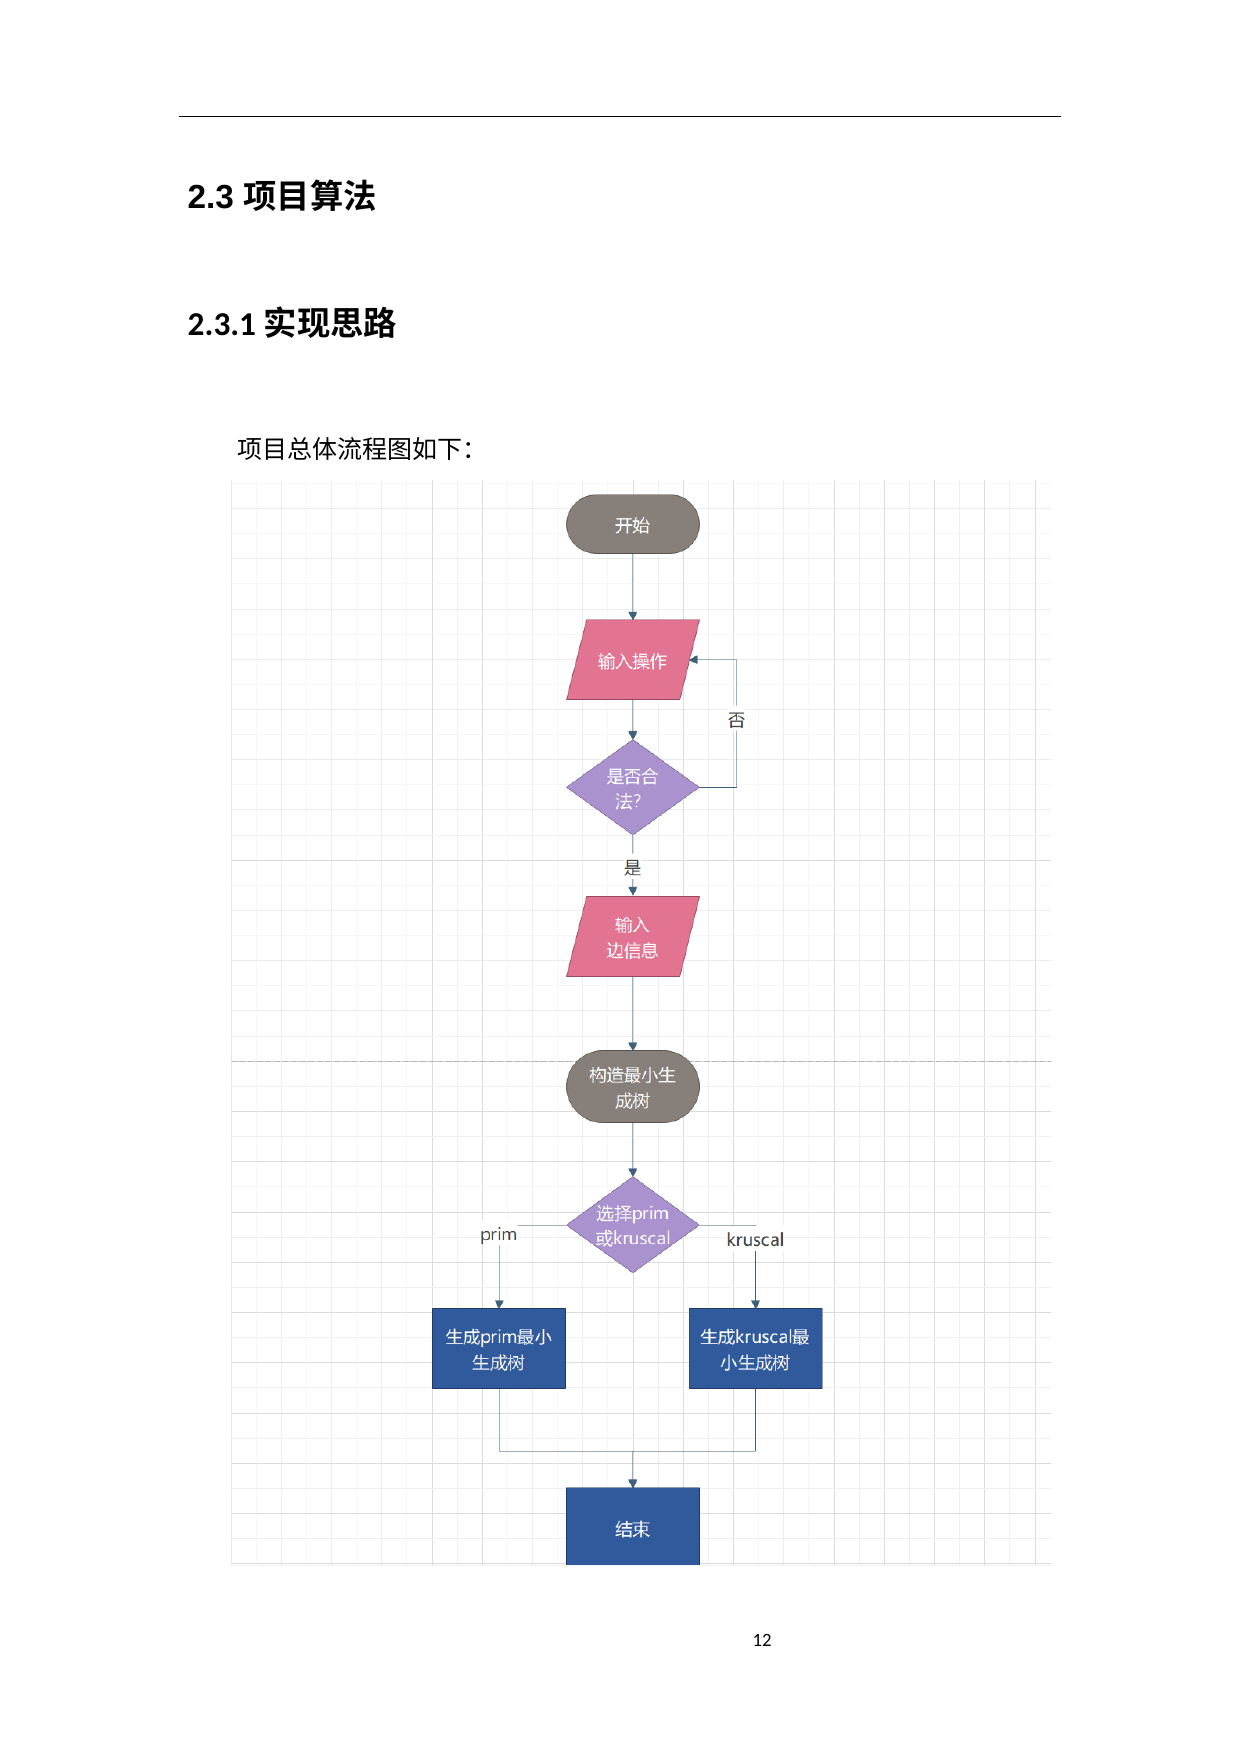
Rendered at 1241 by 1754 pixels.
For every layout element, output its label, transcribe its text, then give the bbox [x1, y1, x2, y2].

picture [231, 480, 1052, 1566]
subtitle 2.3.1 实现思路 [187, 289, 1053, 354]
subtitle 2.3 项目算法 [187, 162, 1053, 227]
text 项目总体流程图如下： [187, 416, 1053, 481]
